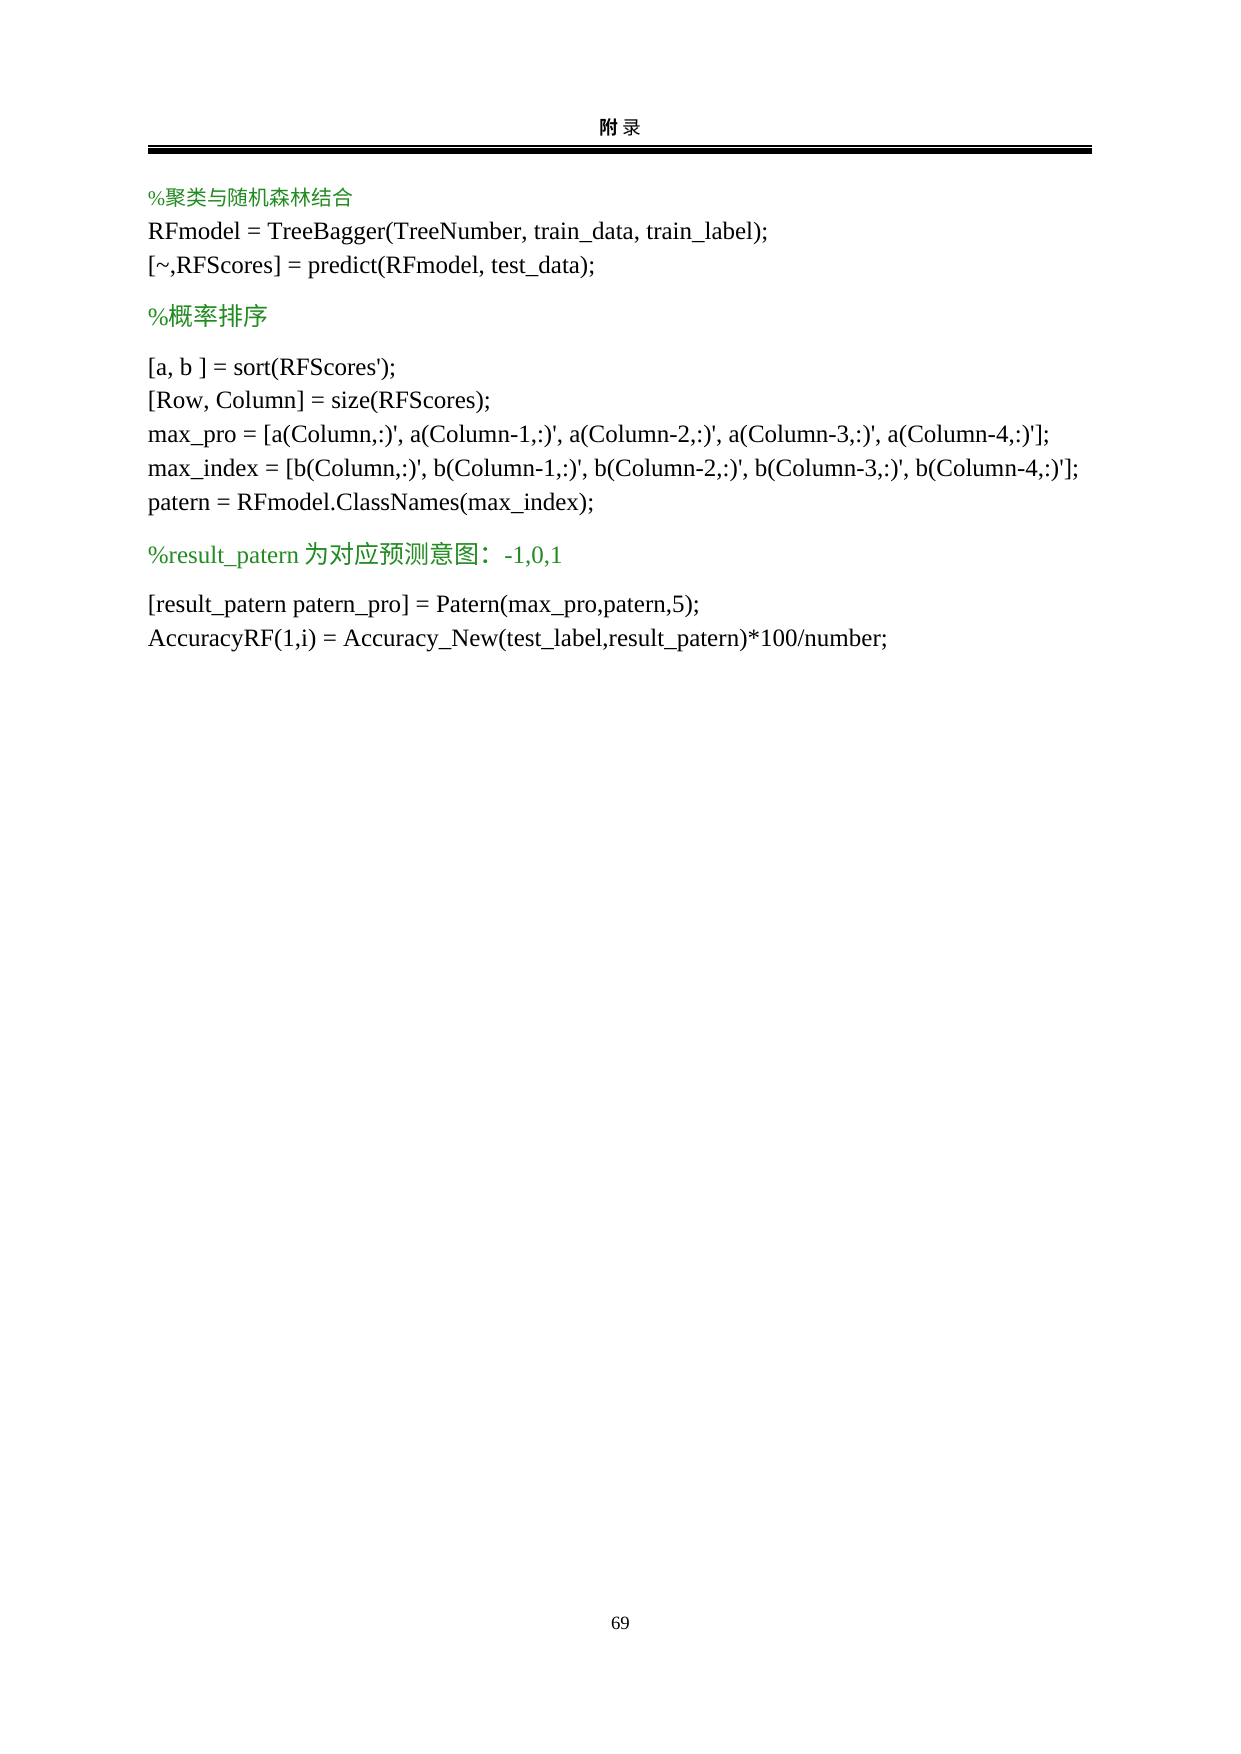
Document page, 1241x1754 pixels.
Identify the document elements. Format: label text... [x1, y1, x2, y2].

text %概率排序 [148, 281, 1092, 349]
text AccuracyRF(1,i) = Accuracy_New(test_label,result_patern)*100/number; [148, 621, 1092, 654]
text RFmodel = TreeBagger(TreeNumber, train_data, train_label); [148, 213, 1092, 247]
text %result_patern为对应预测意图：-1,0,1 [148, 519, 1092, 587]
text max_index = [b(Column,:)', b(Column-1,:)', b(Column-2,:)', b(Column-3,:)', b(Column-4,:)']; [148, 451, 1092, 485]
text [result_patern patern_pro] = Patern(max_pro,patern,5); [148, 587, 1092, 621]
text max_pro = [a(Column,:)', a(Column-1,:)', a(Column-2,:)', a(Column-3,:)', a(Column-4,:)']; [148, 417, 1092, 451]
text [Row, Column] = size(RFScores); [148, 383, 1092, 417]
text [~,RFScores] = predict(RFmodel, test_data); [148, 247, 1092, 281]
text patern = RFmodel.ClassNames(max_index); [148, 485, 1092, 519]
text [a, b ] = sort(RFScores'); [148, 349, 1092, 383]
text %聚类与随机森林结合 [148, 179, 1092, 213]
